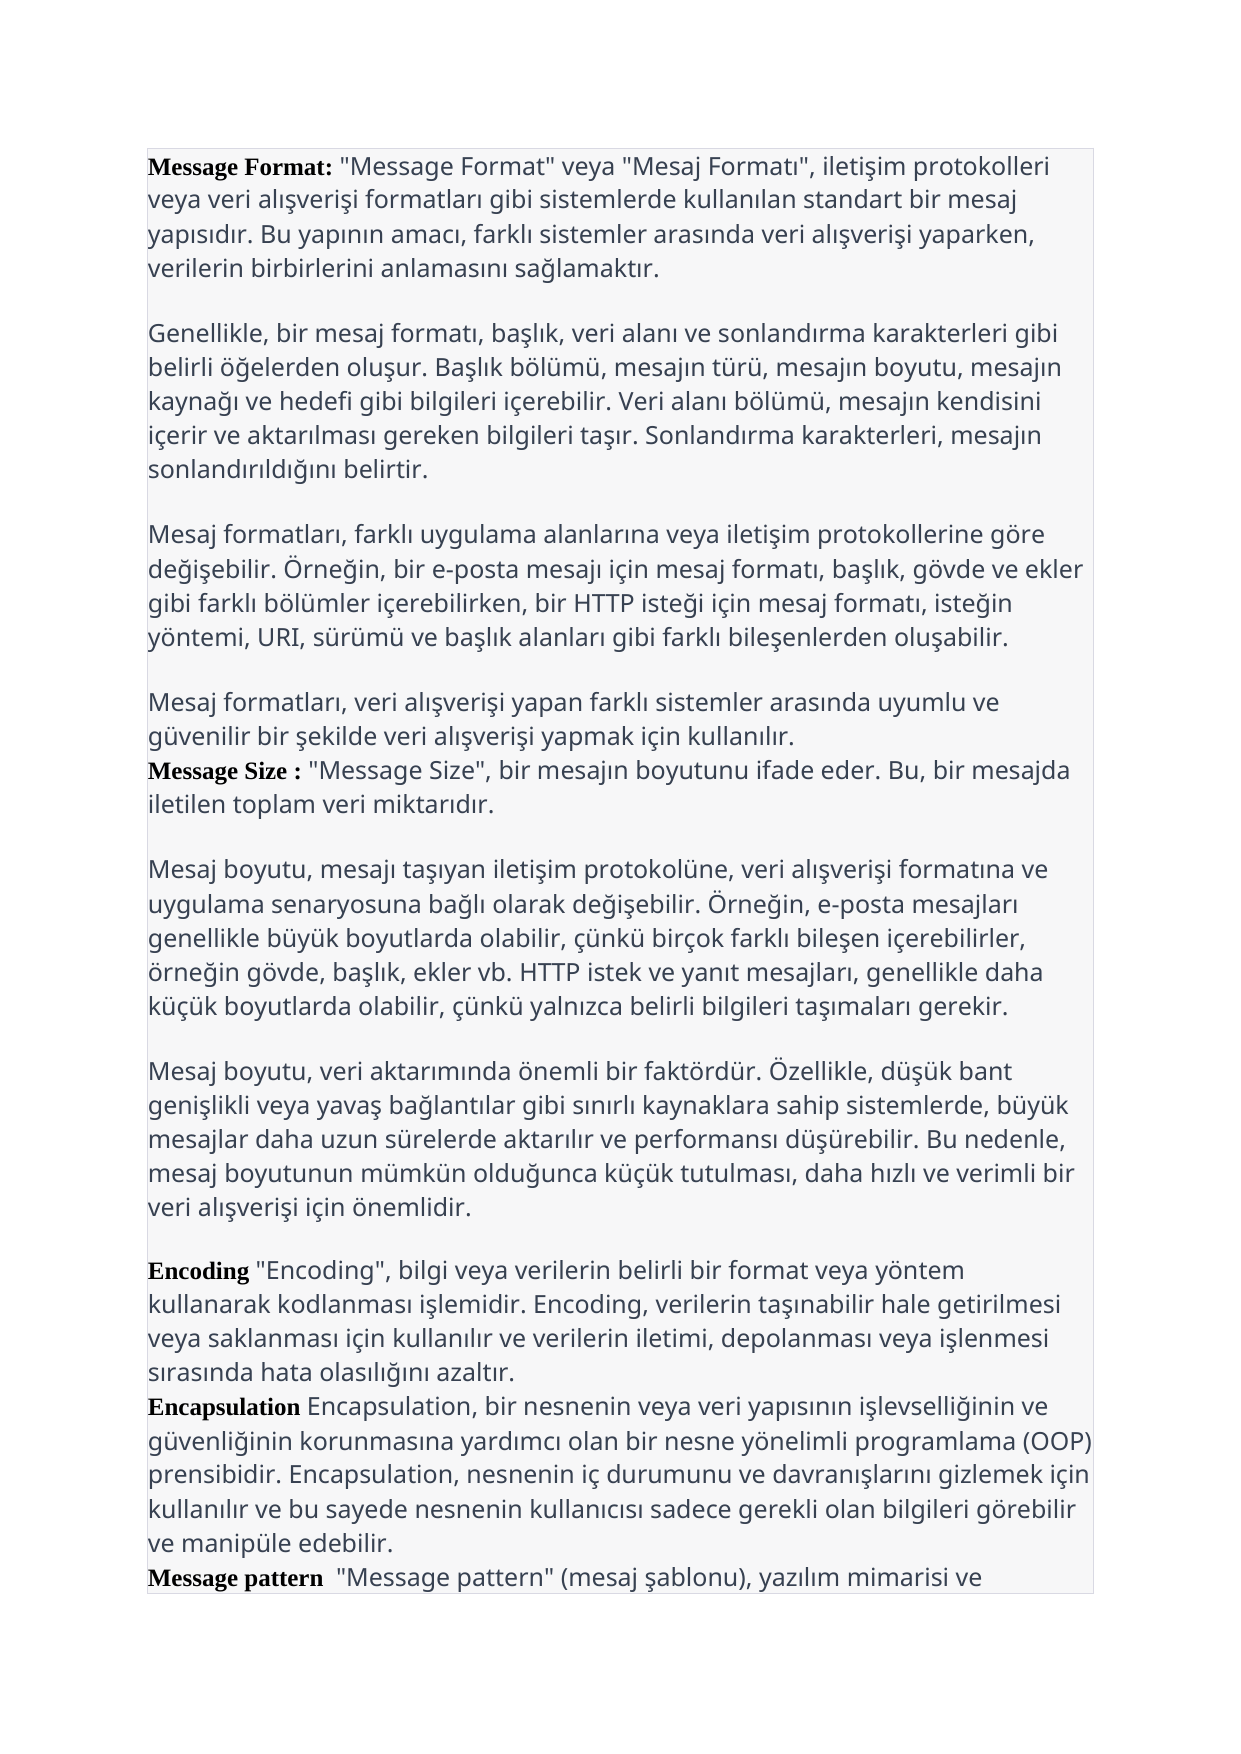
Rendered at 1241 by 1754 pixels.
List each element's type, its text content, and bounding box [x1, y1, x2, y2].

text Mesaj formatları, veri alışverişi yapan farklı sistemler arasında uyumlu ve güvenilir bir şekilde veri alışverişi yapmak için kullanılır. [148, 684, 1093, 753]
text Mesaj boyutu, veri aktarımında önemli bir faktördür. Özellikle, düşük bant genişlikli veya yavaş bağlantılar gibi sınırlı kaynaklara sahip sistemlerde, büyük mesajlar daha uzun sürelerde aktarılır ve performansı düşürebilir. Bu nedenle, mesaj boyutunun mümkün olduğunca küçük tutulması, daha hızlı ve verimli bir veri alışverişi için önemlidir. [148, 1053, 1093, 1223]
text Mesaj boyutu, mesajı taşıyan iletişim protokolüne, veri alışverişi formatına ve uygulama senaryosuna bağlı olarak değişebilir. Örneğin, e-posta mesajları genellikle büyük boyutlarda olabilir, çünkü birçok farklı bileşen içerebilirler, örneğin gövde, başlık, ekler vb. HTTP istek ve yanıt mesajları, genellikle daha küçük boyutlarda olabilir, çünkü yalnızca belirli bilgileri taşımaları gerekir. [148, 852, 1093, 1022]
text Message Size : "Message Size", bir mesajın boyutunu ifade eder. Bu, bir mesajda iletilen toplam veri miktarıdır. [148, 753, 1093, 821]
text Mesaj formatları, farklı uygulama alanlarına veya iletişim protokollerine göre değişebilir. Örneğin, bir e-posta mesajı için mesaj formatı, başlık, gövde ve ekler gibi farklı bölümler içerebilirken, bir HTTP isteği için mesaj formatı, isteğin yöntemi, URI, sürümü ve başlık alanları gibi farklı bileşenlerden oluşabilir. [148, 517, 1093, 653]
text Genellikle, bir mesaj formatı, başlık, veri alanı ve sonlandırma karakterleri gibi belirli öğelerden oluşur. Başlık bölümü, mesajın türü, mesajın boyutu, mesajın kaynağı ve hedefi gibi bilgileri içerebilir. Veri alanı bölümü, mesajın kendisini içerir ve aktarılması gereken bilgileri taşır. Sonlandırma karakterleri, mesajın sonlandırıldığını belirtir. [148, 315, 1093, 486]
text Message Format: "Message Format" veya "Mesaj Formatı", iletişim protokolleri veya veri alışverişi formatları gibi sistemlerde kullanılan standart bir mesaj yapısıdır. Bu yapının amacı, farklı sistemler arasında veri alışverişi yaparken, verilerin birbirlerini anlamasını sağlamaktır. [148, 149, 1093, 284]
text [148, 1223, 1093, 1593]
